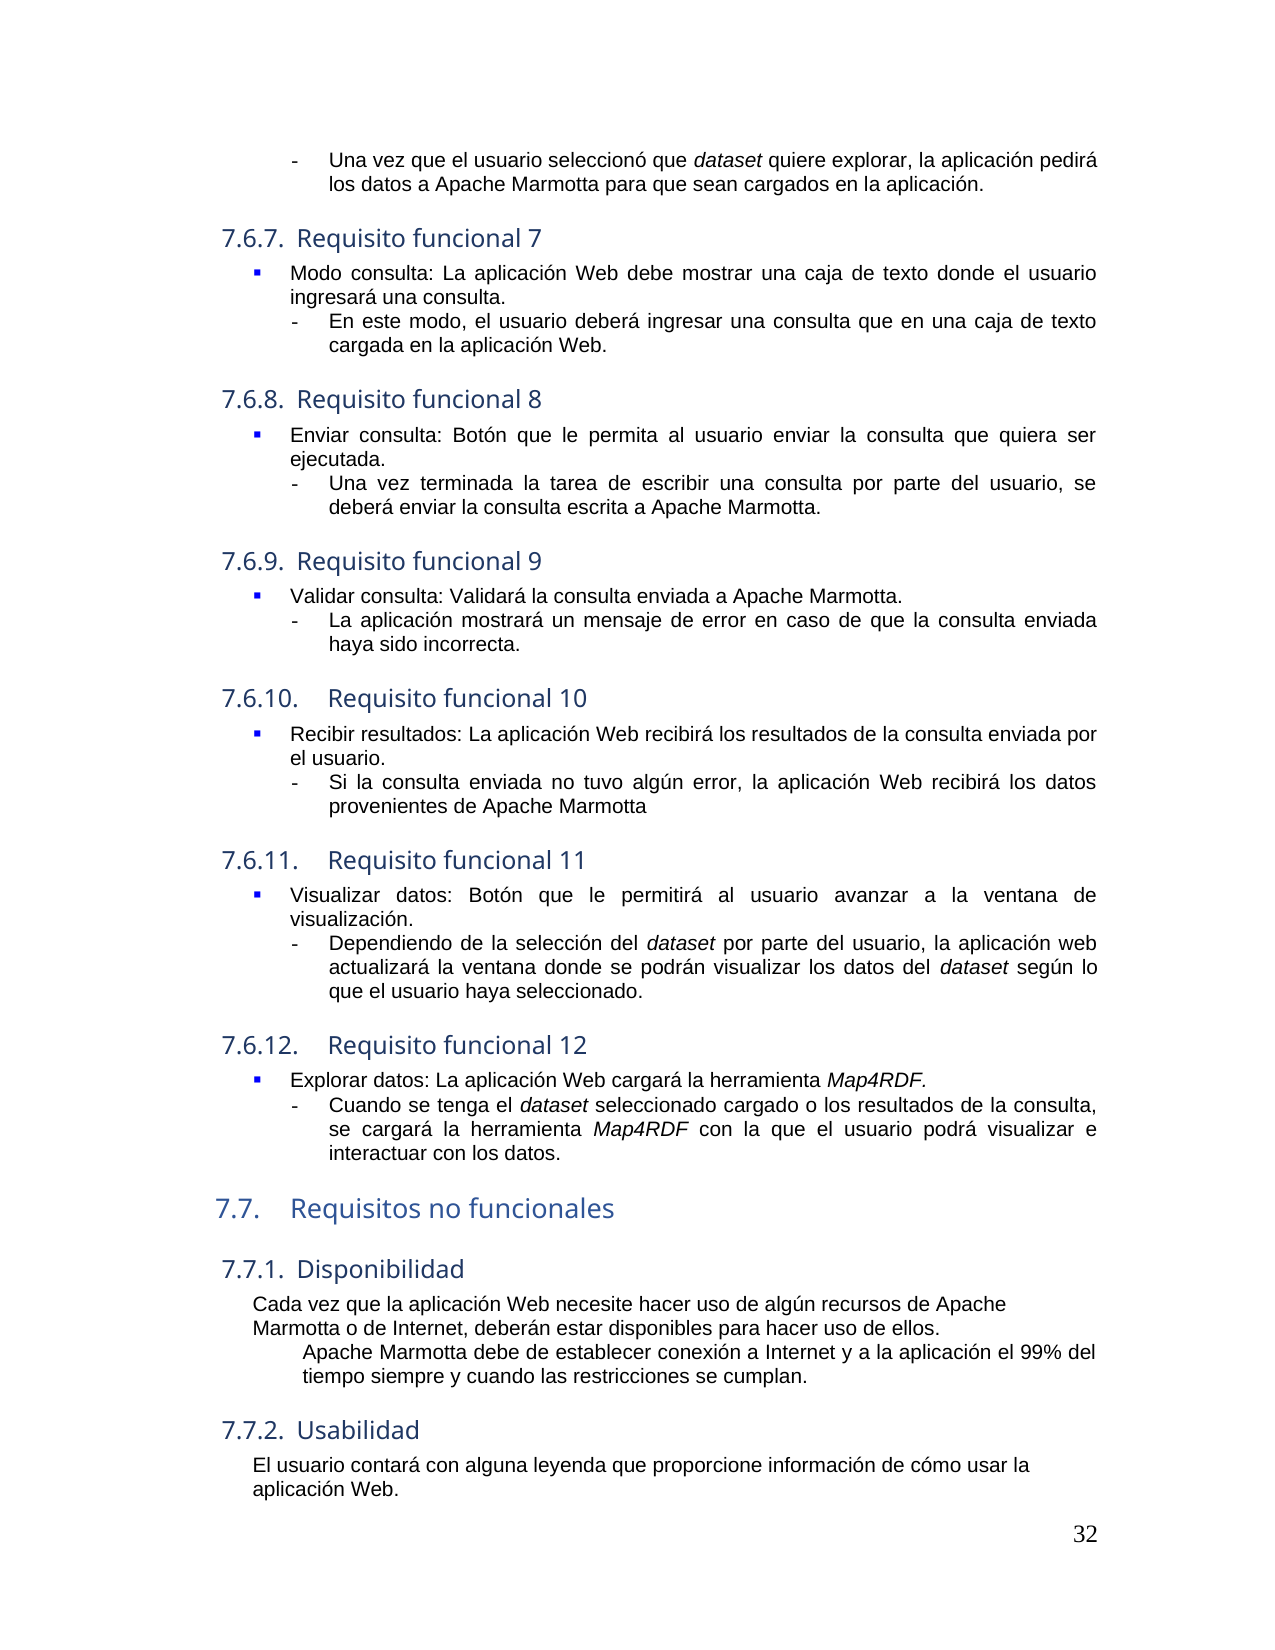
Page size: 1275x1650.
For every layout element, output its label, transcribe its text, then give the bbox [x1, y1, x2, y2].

list Explorar datos: La aplicación Web cargará la herramienta Map4RDF. [252, 1068, 1098, 1092]
list Enviar consulta: Botón que le permita al usuario enviar la consulta que quiera ser ejecutada. [252, 422, 1098, 471]
list Dependiendo de la selección del dataset por parte del usuario, la aplicación web actualizará la ventana donde se podrán visualizar los datos del dataset según lo que el usuario haya seleccionado. [291, 931, 1098, 1003]
text El usuario contará con alguna leyenda que proporcione información de cómo usar la aplicación Web. [252, 1453, 1098, 1501]
list En este modo, el usuario deberá ingresar una consulta que en una caja de texto cargada en la aplicación Web. [291, 309, 1098, 357]
subtitle Requisito funcional 12 [221, 1028, 1098, 1062]
text Cada vez que la aplicación Web necesite hacer uso de algún recursos de Apache Marmotta o de Internet, deberán estar disponibles para hacer uso de ellos. [252, 1292, 1098, 1339]
subtitle Requisito funcional 7 [221, 221, 1098, 255]
subtitle Requisito funcional 10 [221, 681, 1098, 715]
subtitle Usabilidad [221, 1412, 1098, 1447]
list Cuando se tenga el dataset seleccionado cargado o los resultados de la consulta, se cargará la herramienta Map4RDF con la que el usuario podrá visualizar e interactuar con los datos. [291, 1092, 1098, 1164]
list Una vez que el usuario seleccionó que dataset quiere explorar, la aplicación pedirá los datos a Apache Marmotta para que sean cargados en la aplicación. [291, 148, 1098, 196]
list La aplicación mostrará un mensaje de error en caso de que la consulta enviada haya sido incorrecta. [291, 608, 1098, 656]
list Si la consulta enviada no tuvo algún error, la aplicación Web recibirá los datos provenientes de Apache Marmotta [291, 769, 1098, 818]
list Validar consulta: Validará la consulta enviada a Apache Marmotta. [252, 584, 1098, 608]
subtitle Requisito funcional 11 [221, 843, 1098, 877]
text Apache Marmotta debe de establecer conexión a Internet y a la aplicación el 99% del tiempo siempre y cuando las restricciones se cumplan. [302, 1339, 1098, 1387]
list Una vez terminada la tarea de escribir una consulta por parte del usuario, se deberá enviar la consulta escrita a Apache Marmotta. [291, 471, 1098, 519]
subtitle Requisito funcional 9 [221, 544, 1098, 578]
subtitle Requisitos no funcionales [215, 1189, 1098, 1226]
subtitle Requisito funcional 8 [221, 382, 1098, 416]
list Modo consulta: La aplicación Web debe mostrar una caja de texto donde el usuario ingresará una consulta. [252, 261, 1098, 309]
subtitle Disponibilidad [221, 1251, 1098, 1285]
list Visualizar datos: Botón que le permitirá al usuario avanzar a la ventana de visualización. [252, 883, 1098, 931]
list Recibir resultados: La aplicación Web recibirá los resultados de la consulta enviada por el usuario. [252, 721, 1098, 769]
